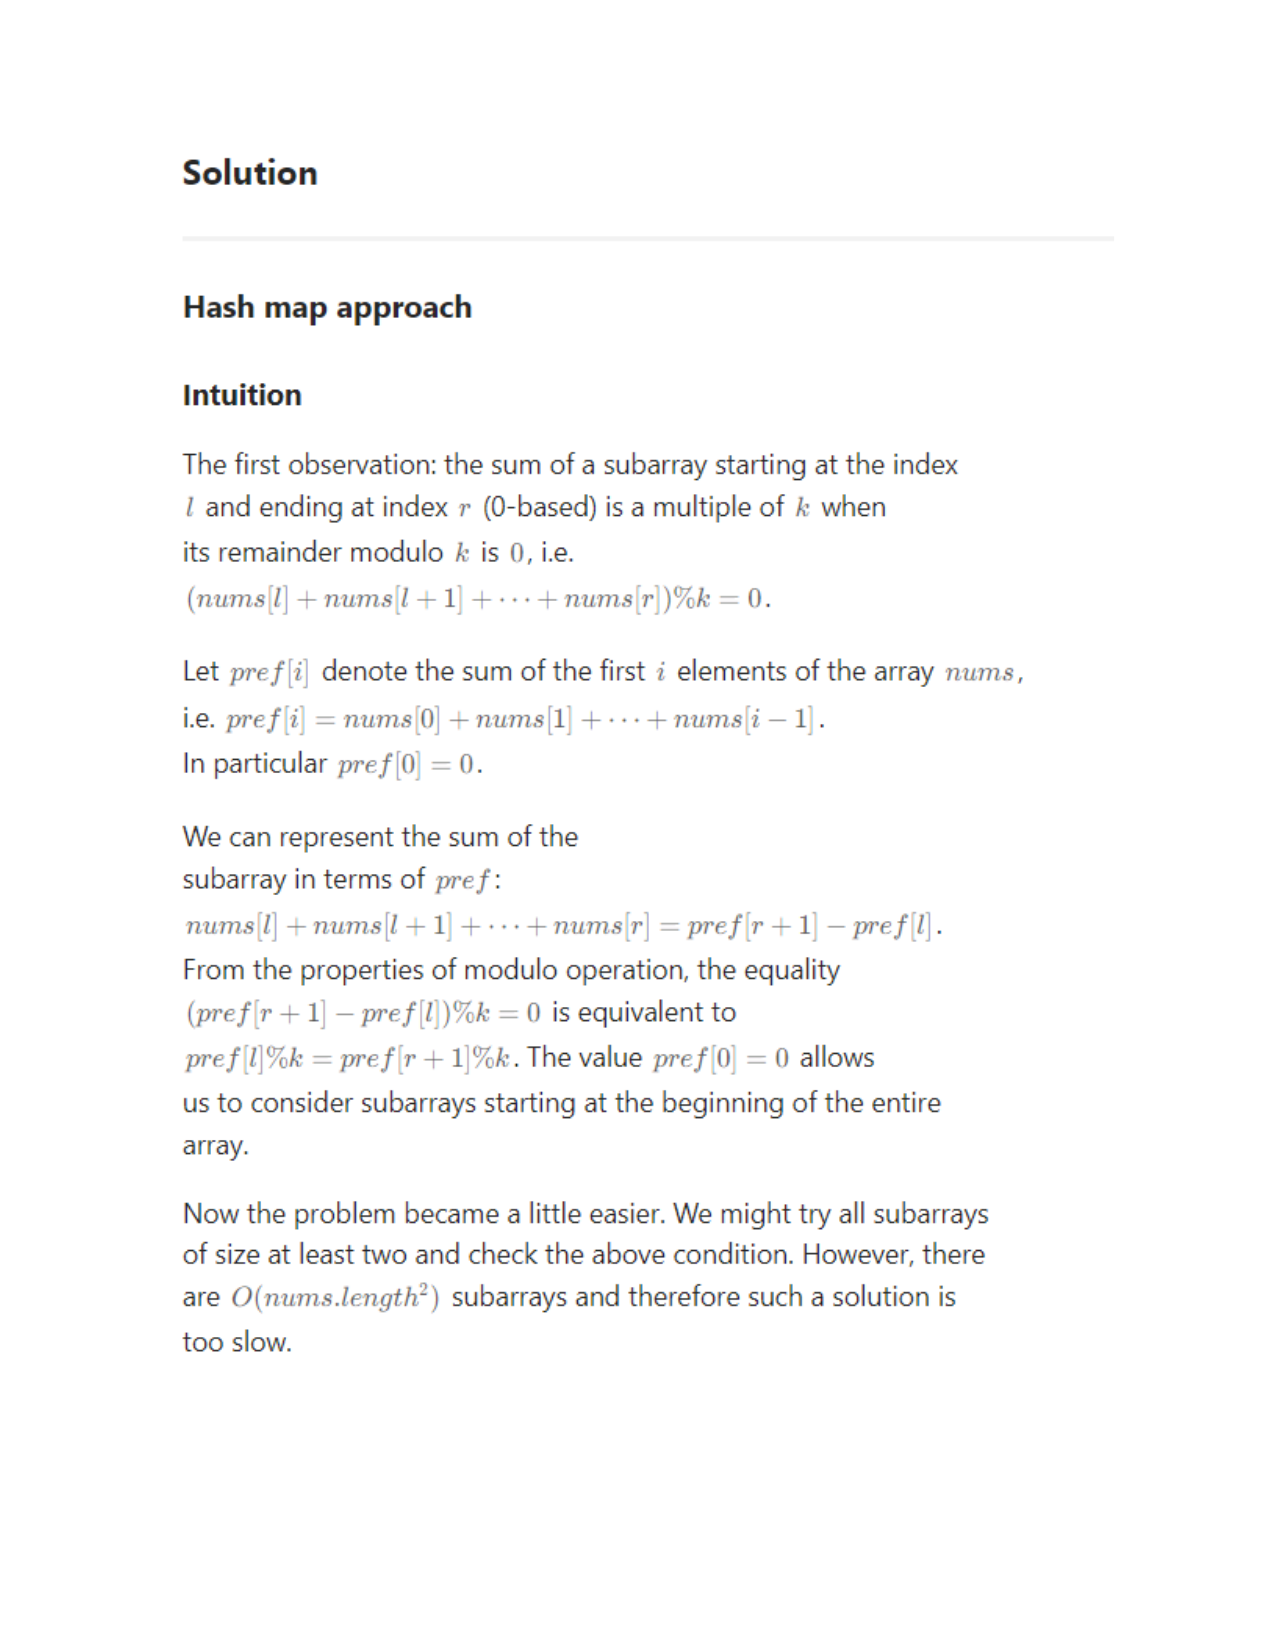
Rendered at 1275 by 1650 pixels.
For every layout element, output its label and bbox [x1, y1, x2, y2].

picture [150, 150, 1115, 1372]
